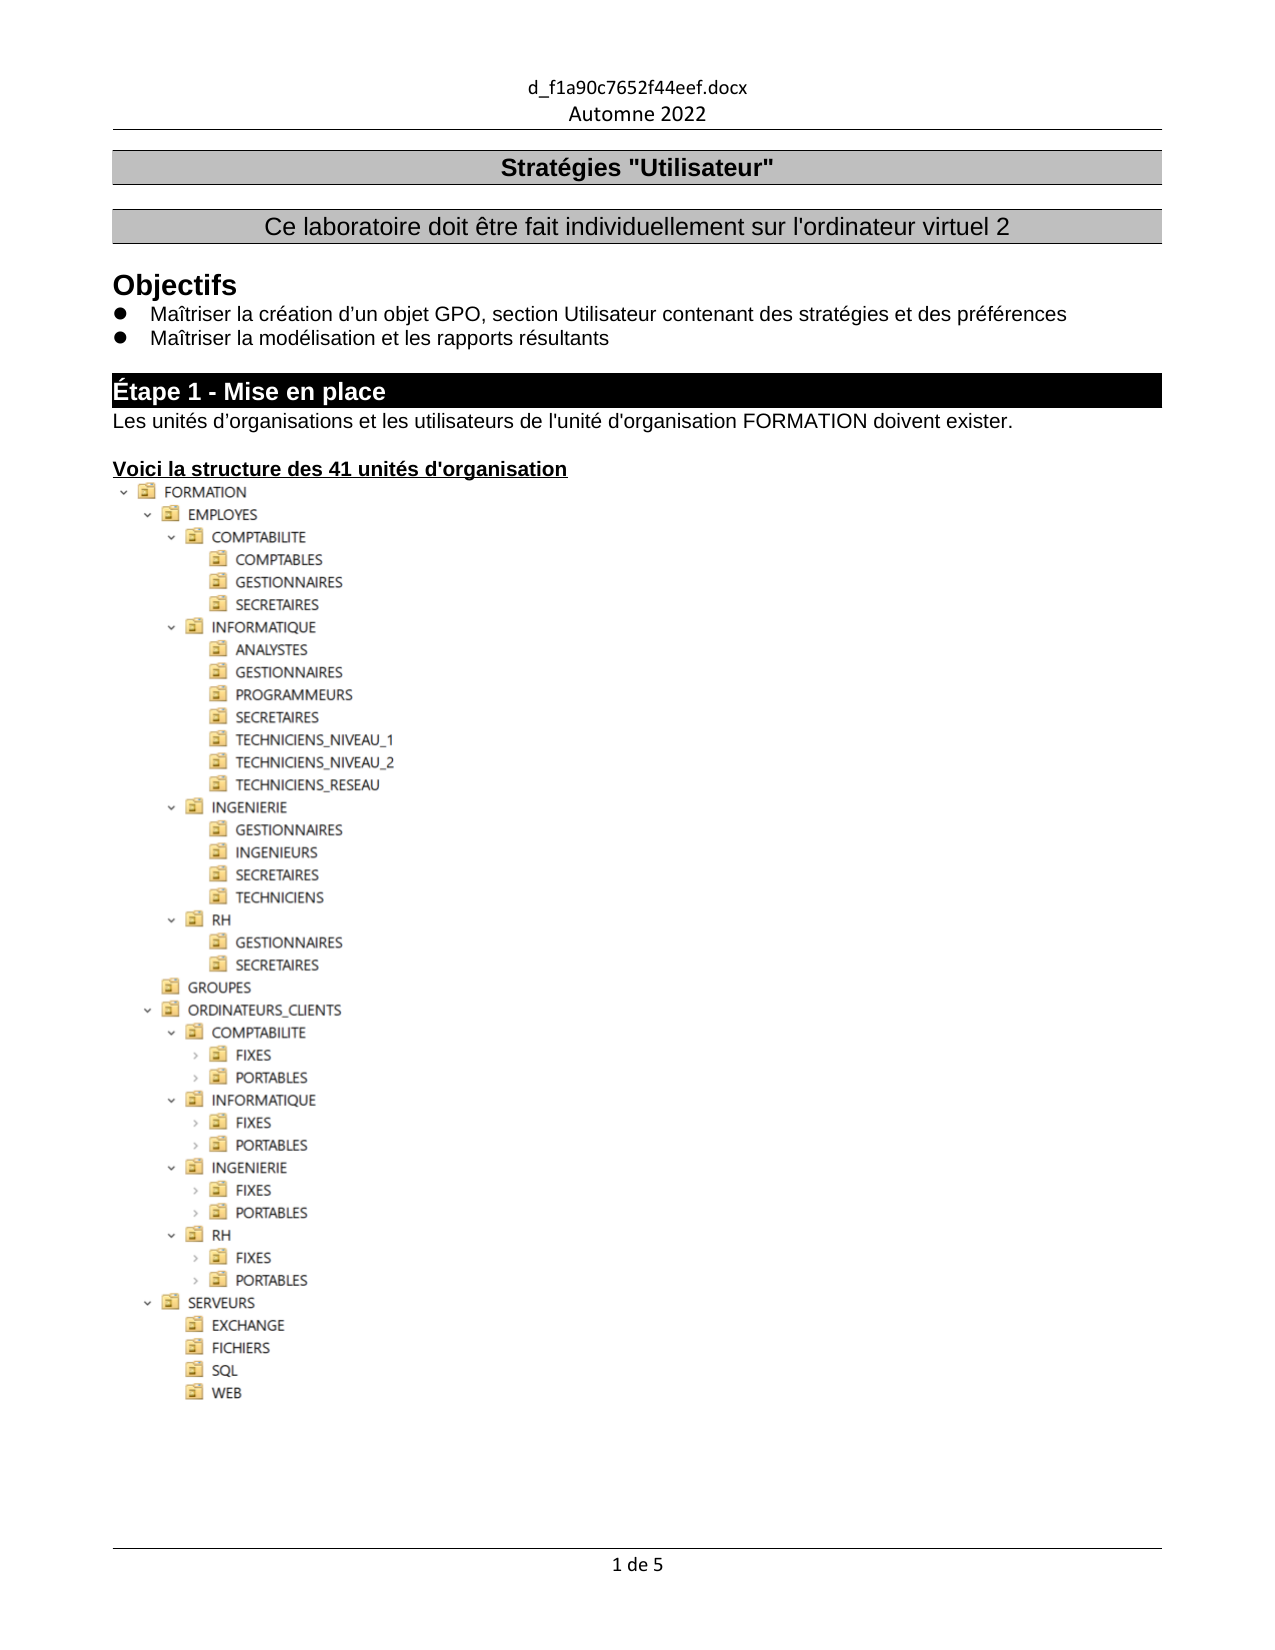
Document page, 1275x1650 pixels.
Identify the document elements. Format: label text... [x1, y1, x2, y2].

list Maîtriser la modélisation et les rapports résultants [112, 326, 1162, 349]
picture [112, 480, 406, 1404]
text Objectifs [112, 268, 1162, 301]
text Voici la structure des 41 unités d'organisation [112, 456, 1162, 480]
text Stratégies "Utilisateur" [112, 151, 1162, 185]
list Maîtriser la création d’un objet GPO, section Utilisateur contenant des stratégies et des préférences [112, 301, 1162, 326]
text Les unités d’organisations et les utilisateurs de l'unité d'organisation FORMATION doivent exister. [112, 408, 1162, 432]
text Étape 1 - Mise en place [112, 375, 1162, 408]
text Ce laboratoire doit être fait individuellement sur l'ordinateur virtuel 2 [112, 210, 1162, 244]
